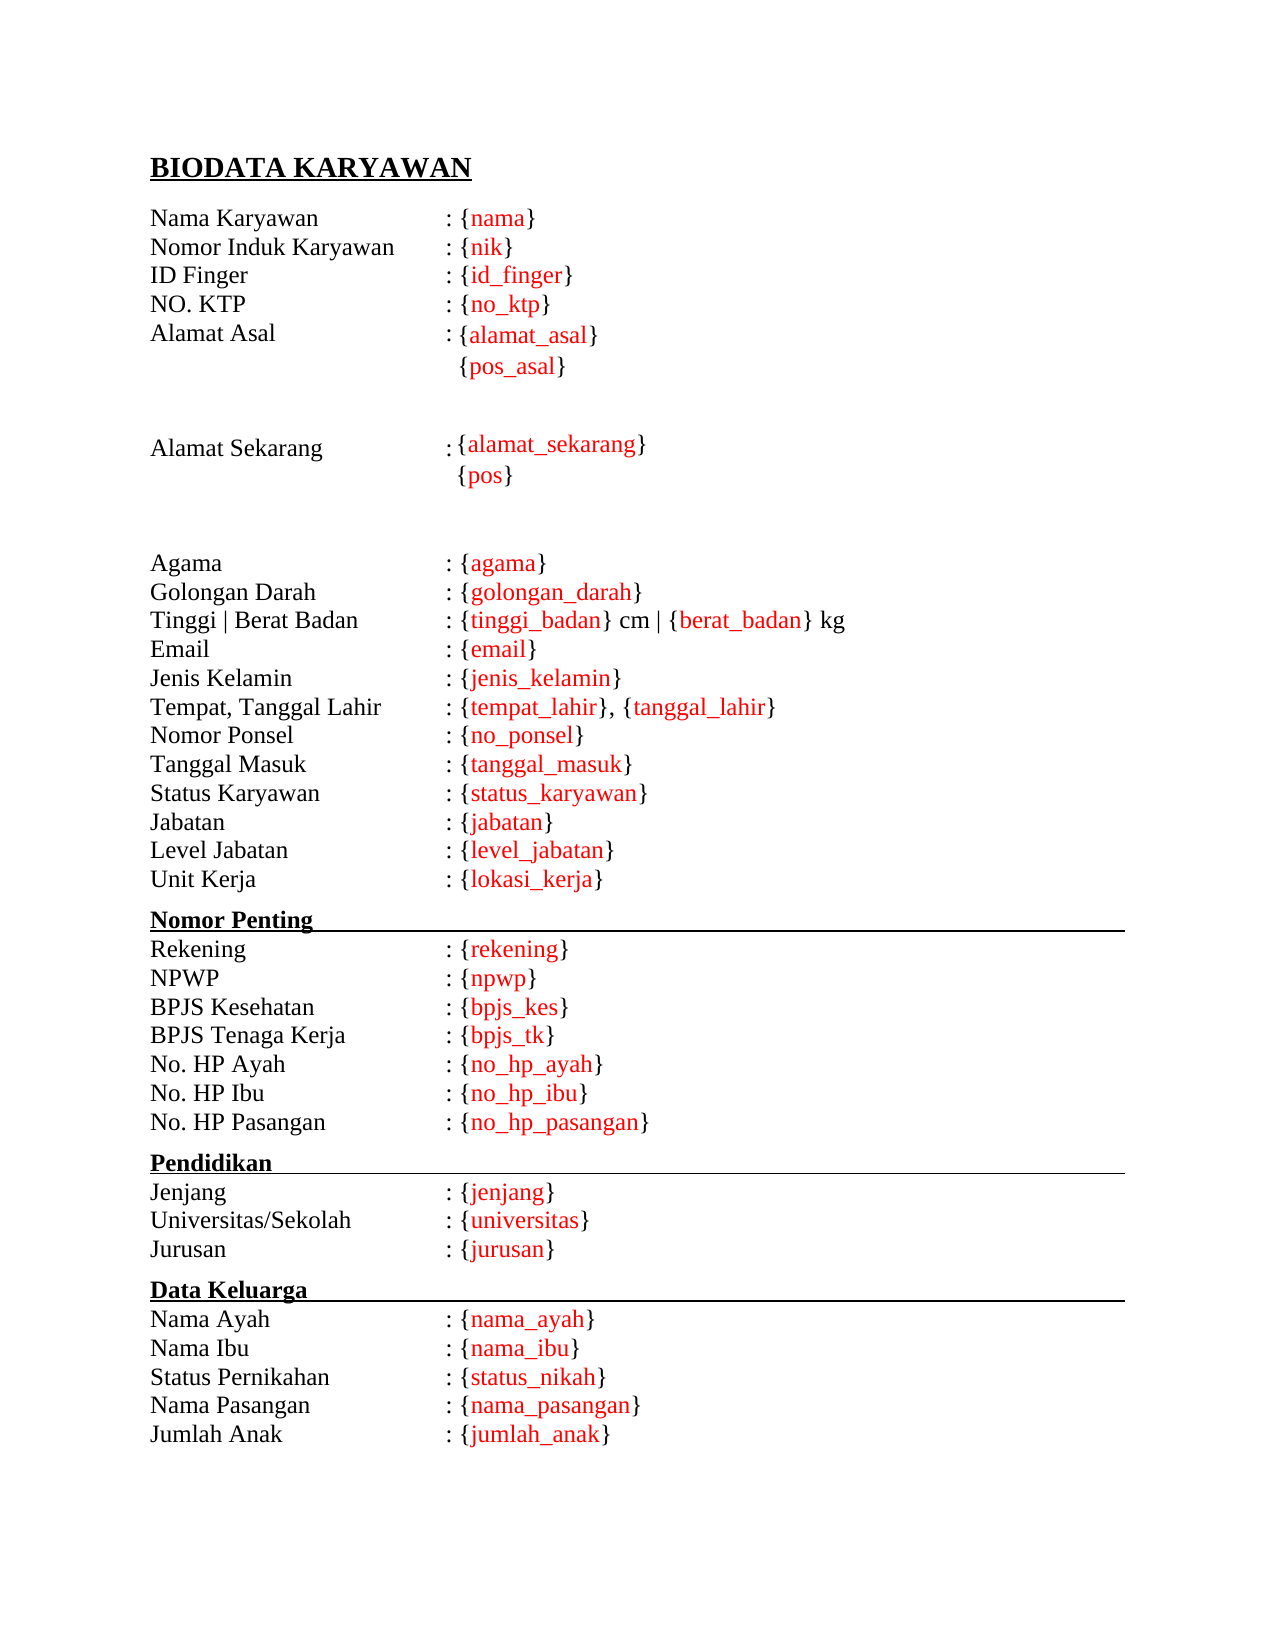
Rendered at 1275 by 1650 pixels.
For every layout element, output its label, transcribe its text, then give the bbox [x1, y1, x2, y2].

text Tinggi | Berat Badan : {tinggi_badan} cm | {berat_badan} kg [150, 605, 1125, 634]
text NPWP : {npwp} [150, 963, 1125, 992]
text Alamat Sekarang : [150, 433, 1125, 462]
text Jenis Kelamin : {jenis_kelamin} [150, 663, 1125, 692]
text Nomor Induk Karyawan : {nik} [150, 232, 1125, 260]
text Unit Kerja : {lokasi_kerja} [150, 864, 1125, 893]
text BPJS Kesehatan : {bpjs_kes} [150, 992, 1125, 1020]
text Status Pernikahan : {status_nikah} [150, 1362, 1125, 1390]
text Nama Ayah : {nama_ayah} [150, 1304, 1125, 1333]
text No. HP Ayah : {no_hp_ayah} [150, 1049, 1125, 1078]
text Nama Pasangan : {nama_pasangan} [150, 1390, 1125, 1419]
text Jabatan : {jabatan} [150, 807, 1125, 835]
text Tanggal Masuk : {tanggal_masuk} [150, 749, 1125, 778]
text No. HP Pasangan : {no_hp_pasangan} [150, 1107, 1125, 1135]
text Golongan Darah : {golongan_darah} [150, 577, 1125, 605]
text Nama Ibu : {nama_ibu} [150, 1333, 1125, 1362]
text Data Keluarga [150, 1275, 1125, 1300]
text Jumlah Anak : {jumlah_anak} [150, 1419, 1125, 1448]
text Email : {email} [150, 634, 1125, 663]
text Nomor Ponsel : {no_ponsel} [150, 720, 1125, 749]
text Alamat Asal : [150, 318, 1125, 347]
text No. HP Ibu : {no_hp_ibu} [150, 1078, 1125, 1107]
text Jurusan : {jurusan} [150, 1234, 1125, 1263]
text Jenjang : {jenjang} [150, 1177, 1125, 1205]
text BPJS Tenaga Kerja : {bpjs_tk} [150, 1020, 1125, 1049]
text Rekening : {rekening} [150, 934, 1125, 963]
text Nomor Penting [150, 905, 1125, 930]
text Agama : {agama} [150, 548, 1125, 577]
text Tempat, Tanggal Lahir : {tempat_lahir}, {tanggal_lahir} [150, 692, 1125, 720]
text NO. KTP : {no_ktp} [150, 289, 1125, 318]
text Pendidikan [150, 1148, 1125, 1173]
text BIODATA KARYAWAN [150, 150, 1125, 183]
text Nama Karyawan : {nama} [150, 203, 1125, 232]
text ID Finger : {id_finger} [150, 260, 1125, 289]
text Status Karyawan : {status_karyawan} [150, 778, 1125, 807]
text Universitas/Sekolah : {universitas} [150, 1205, 1125, 1234]
text Level Jabatan : {level_jabatan} [150, 835, 1125, 864]
